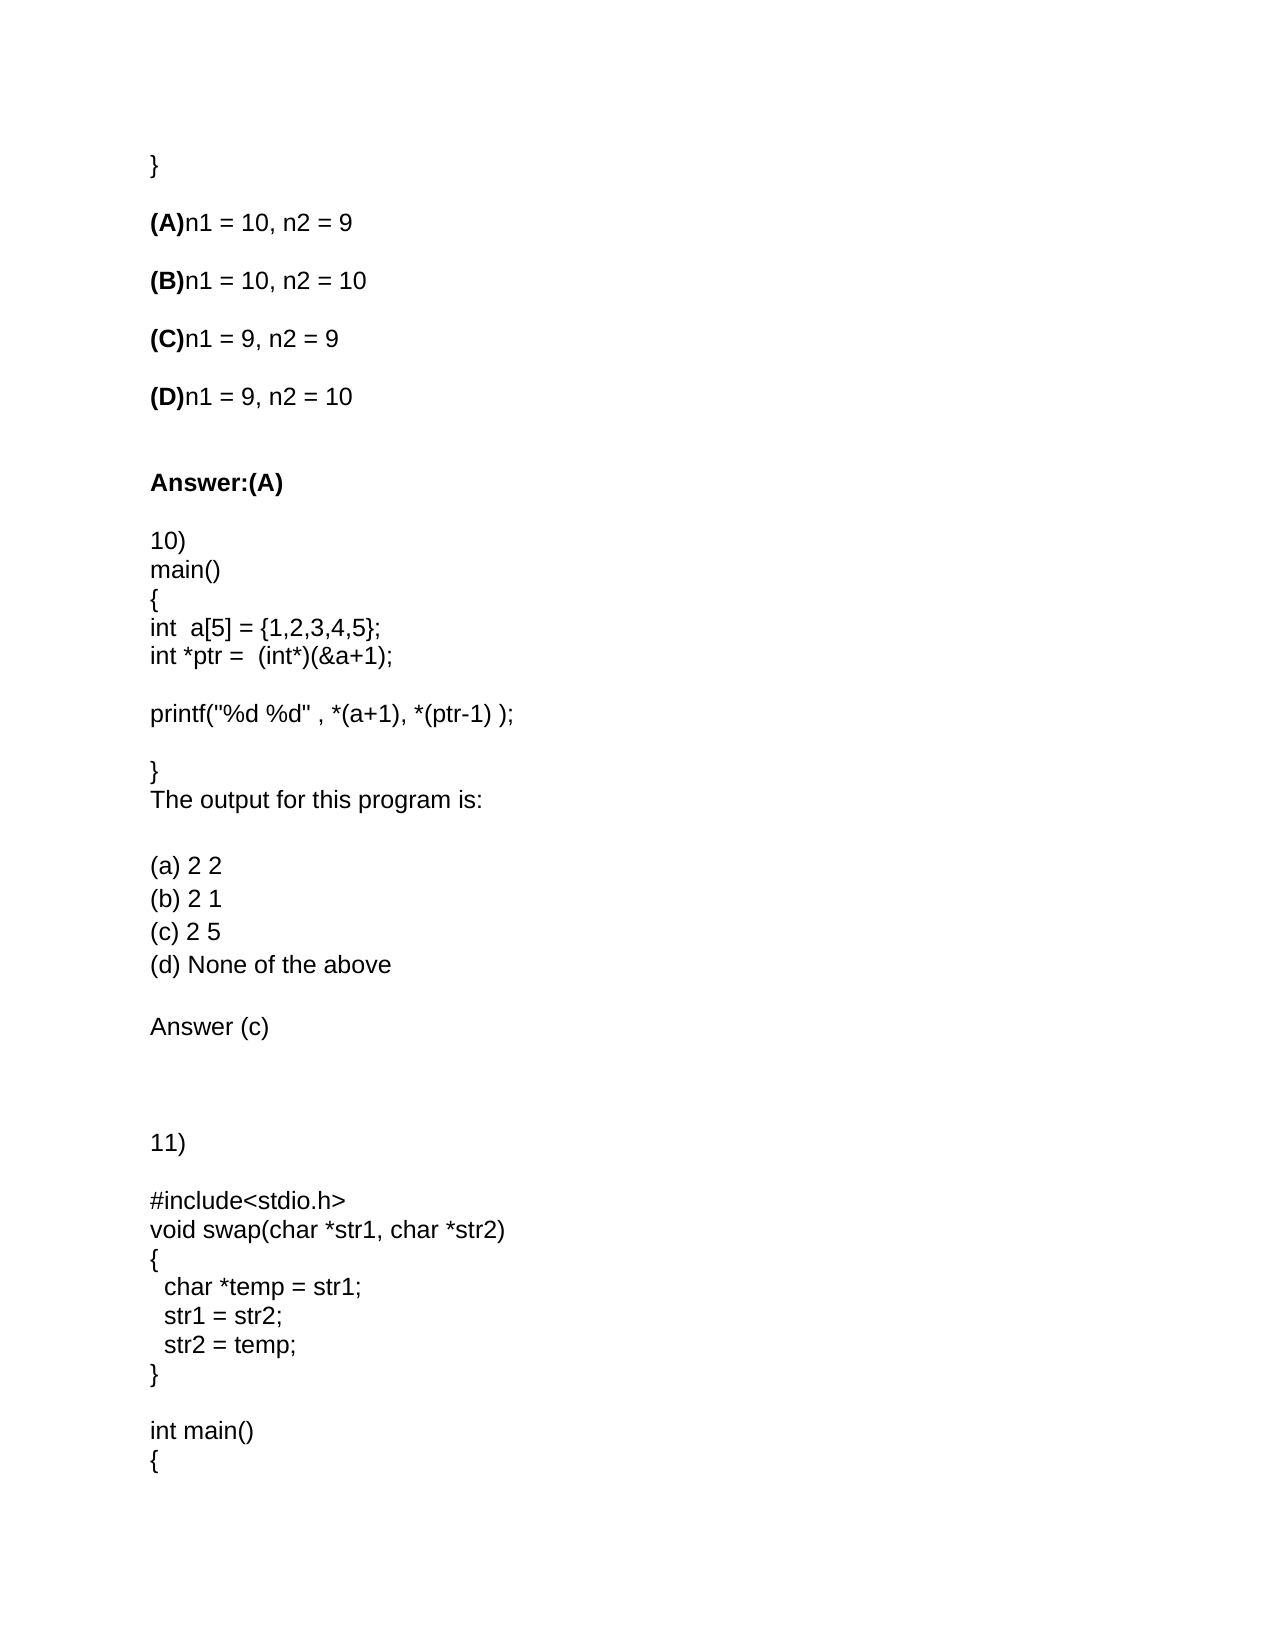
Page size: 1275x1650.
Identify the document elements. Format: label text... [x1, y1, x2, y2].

text The output for this program is: (a) 2 2 (b) 2 1 (c) 2 5 (d) None of the above [150, 785, 1125, 979]
text 11) [150, 1128, 1125, 1157]
text (D)n1 = 9, n2 = 10 [150, 382, 1125, 410]
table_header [150, 1186, 603, 1473]
text 10) [150, 526, 1125, 555]
text (C)n1 = 9, n2 = 9 [150, 324, 1125, 352]
text printf("%d %d" , *(a+1), *(ptr-1) ); [150, 699, 1125, 727]
text Answer (c) [150, 1012, 1125, 1041]
text } [150, 150, 1125, 179]
text (B)n1 = 10, n2 = 10 [150, 266, 1125, 294]
text (A)n1 = 10, n2 = 9 [150, 208, 1125, 237]
text int *ptr = (int*)(&a+1); [150, 641, 1125, 670]
text int a[5] = {1,2,3,4,5}; [150, 612, 1125, 641]
text Answer:(A) [150, 439, 1125, 497]
text { [150, 584, 1125, 612]
text main() [150, 555, 1125, 584]
text } [150, 756, 1125, 785]
